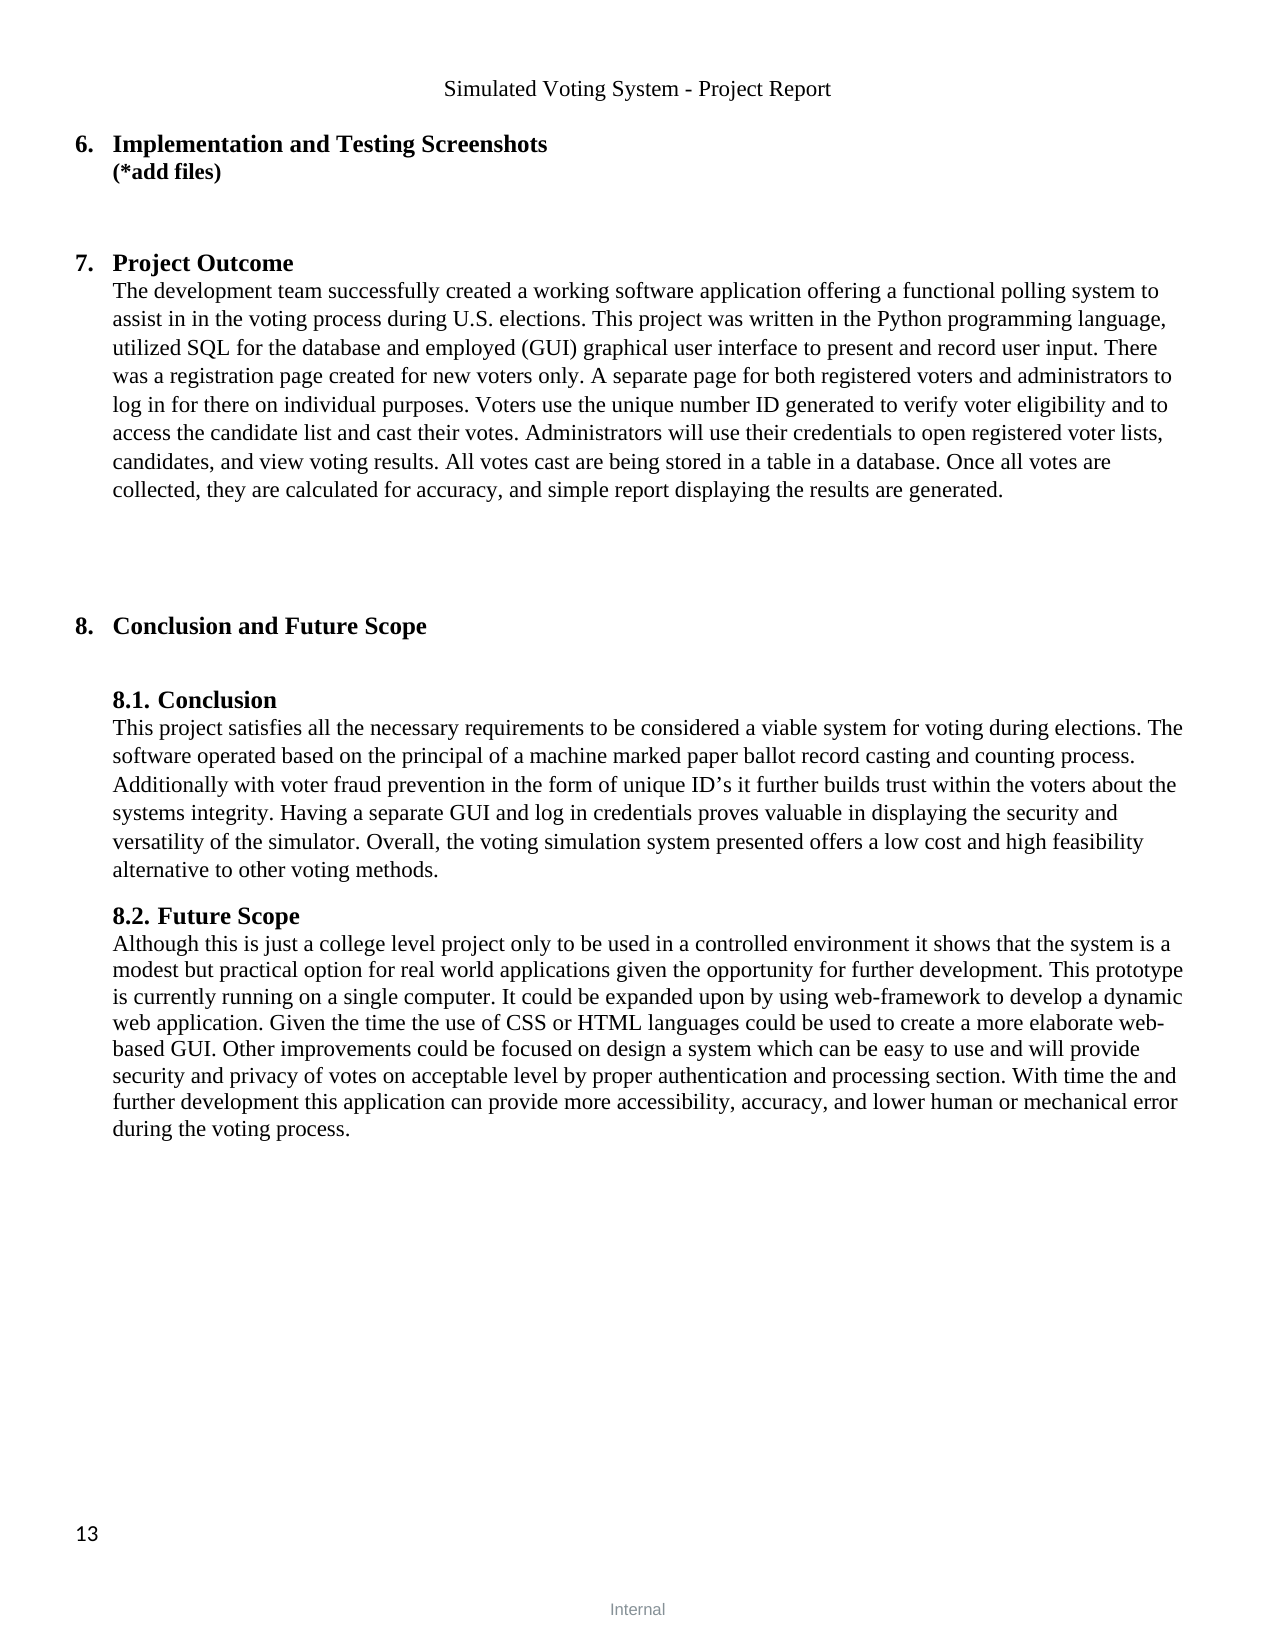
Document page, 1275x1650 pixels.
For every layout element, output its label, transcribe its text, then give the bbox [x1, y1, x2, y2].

list Implementation and Testing Screenshots [75, 129, 1200, 158]
text This project satisfies all the necessary requirements to be considered a viable system for voting during elections. The software operated based on the principal of a machine marked paper ballot record casting and counting process. Additionally with voter fraud prevention in the form of unique ID’s it further builds trust within the voters about the systems integrity. Having a separate GUI and log in credentials proves valuable in displaying the security and versatility of the simulator. Overall, the voting simulation system presented offers a low cost and high feasibility alternative to other voting methods. [112, 714, 1200, 883]
list Project Outcome [75, 248, 1200, 277]
list Conclusion [112, 685, 1200, 714]
list Conclusion and Future Scope [75, 611, 1200, 640]
text (*add files) [75, 158, 1200, 184]
text Although this is just a college level project only to be used in a controlled environment it shows that the system is a modest but practical option for real world applications given the opportunity for further development. This prototype is currently running on a single computer. It could be expanded upon by using web-framework to develop a dynamic web application. Given the time the use of CSS or HTML languages could be used to create a more elaborate web-based GUI. Other improvements could be focused on design a system which can be easy to use and will provide security and privacy of votes on acceptable level by proper authentication and processing section. With time the and further development this application can provide more accessibility, accuracy, and lower human or mechanical error during the voting process. [112, 930, 1200, 1141]
text The development team successfully created a working software application offering a functional polling system to assist in in the voting process during U.S. elections. This project was written in the Python programming language, utilized SQL for the database and employed (GUI) graphical user interface to present and record user input. There was a registration page created for new voters only. A separate page for both registered voters and administrators to log in for there on individual purposes. Voters use the unique number ID generated to verify voter eligibility and to access the candidate list and cast their votes. Administrators will use their credentials to open registered voter lists, candidates, and view voting results. All votes cast are being stored in a table in a database. Once all votes are collected, they are calculated for accuracy, and simple report displaying the results are generated. [112, 277, 1200, 502]
list Future Scope [112, 901, 1200, 930]
